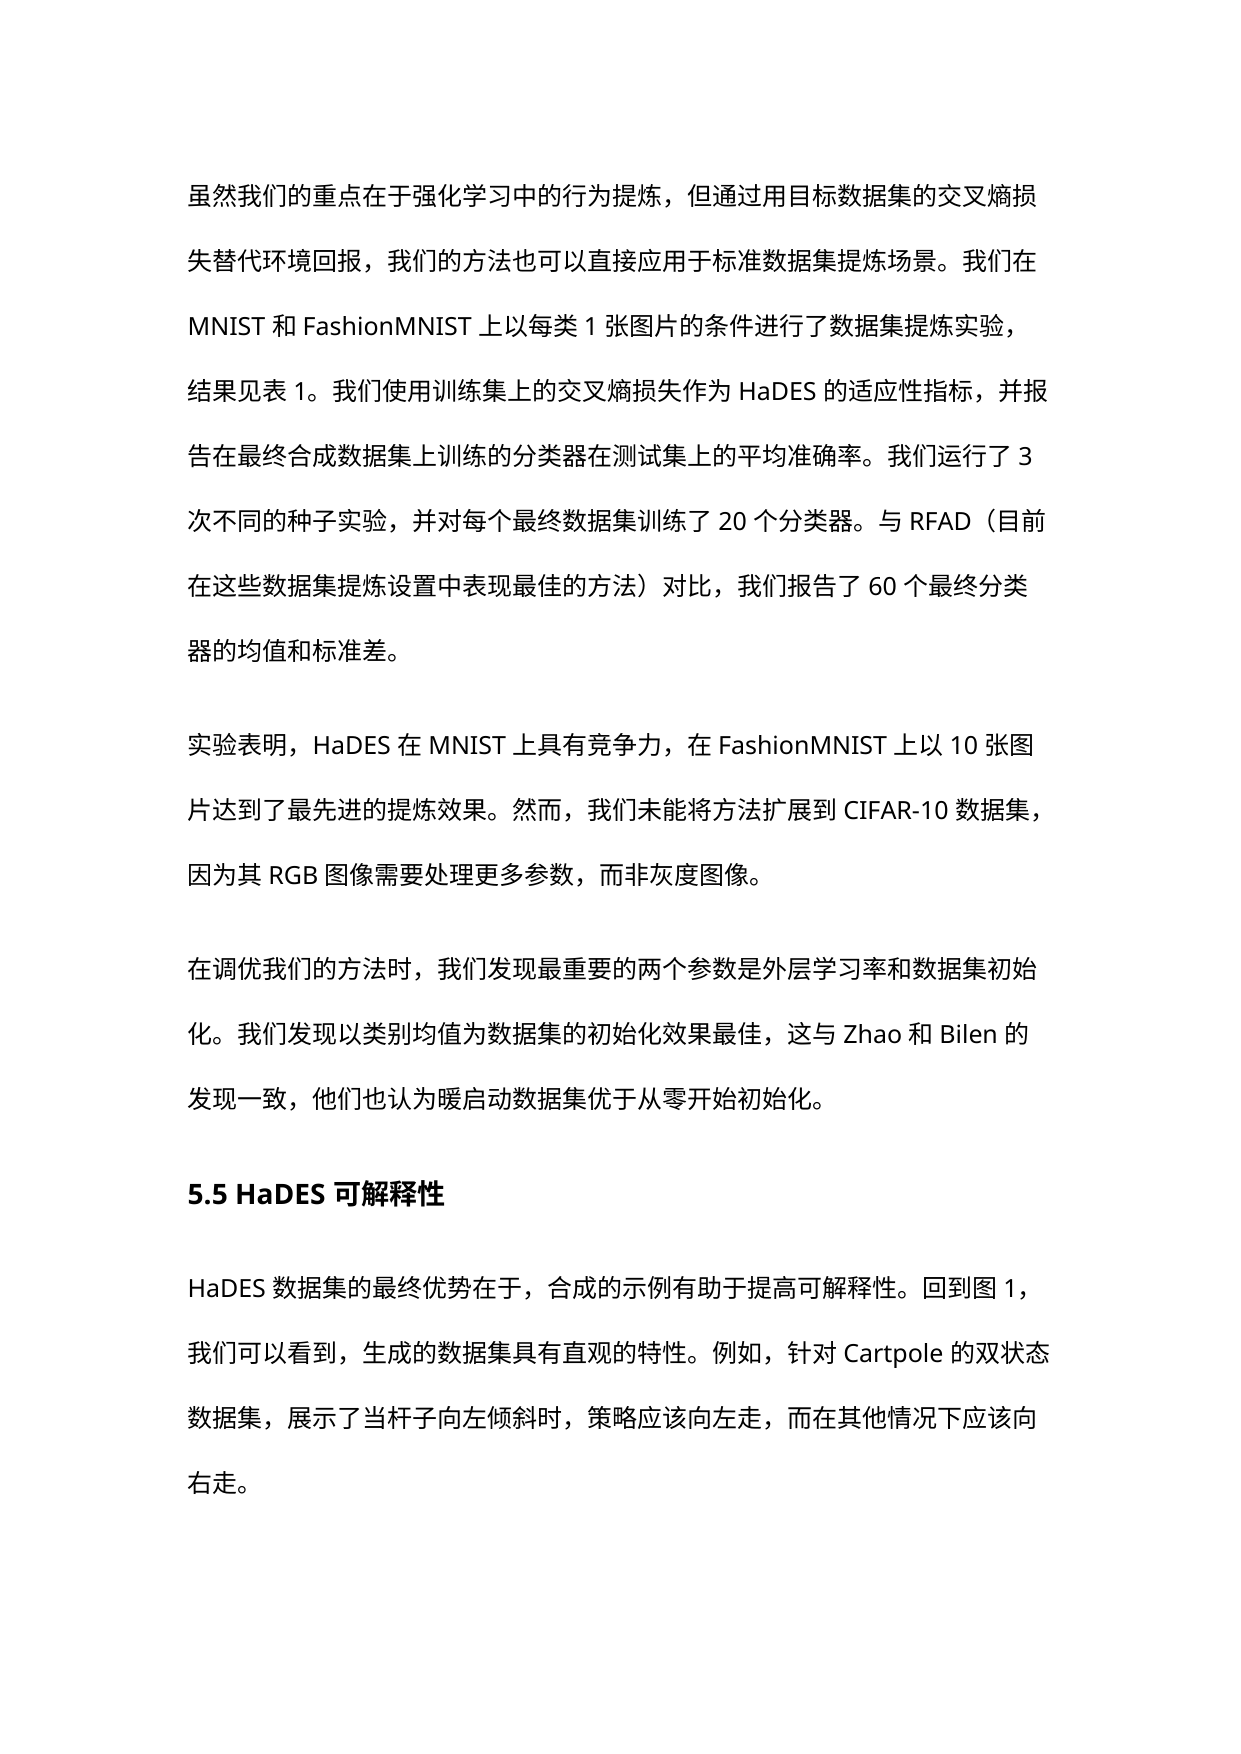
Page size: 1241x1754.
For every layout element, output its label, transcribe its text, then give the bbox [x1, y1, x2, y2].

text HaDES 数据集的最终优势在于，合成的示例有助于提高可解释性。回到图 1，我们可以看到，生成的数据集具有直观的特性。例如，针对 Cartpole 的双状态数据集，展示了当杆子向左倾斜时，策略应该向左走，而在其他情况下应该向右走。 [187, 1254, 1053, 1514]
text 5.5 HaDES 可解释性 [187, 1159, 1053, 1224]
text 实验表明，HaDES 在 MNIST 上具有竞争力，在 FashionMNIST 上以 10 张图片达到了最先进的提炼效果。然而，我们未能将方法扩展到 CIFAR-10 数据集，因为其 RGB 图像需要处理更多参数，而非灰度图像。 [187, 711, 1053, 906]
text 在调优我们的方法时，我们发现最重要的两个参数是外层学习率和数据集初始化。我们发现以类别均值为数据集的初始化效果最佳，这与 Zhao 和 Bilen 的发现一致，他们也认为暖启动数据集优于从零开始初始化。 [187, 935, 1053, 1130]
text 虽然我们的重点在于强化学习中的行为提炼，但通过用目标数据集的交叉熵损失替代环境回报，我们的方法也可以直接应用于标准数据集提炼场景。我们在 MNIST 和 FashionMNIST 上以每类 1 张图片的条件进行了数据集提炼实验，结果见表 1。我们使用训练集上的交叉熵损失作为 HaDES 的适应性指标，并报告在最终合成数据集上训练的分类器在测试集上的平均准确率。我们运行了 3 次不同的种子实验，并对每个最终数据集训练了 20 个分类器。与 RFAD（目前在这些数据集提炼设置中表现最佳的方法）对比，我们报告了 60 个最终分类器的均值和标准差。 [187, 162, 1053, 682]
